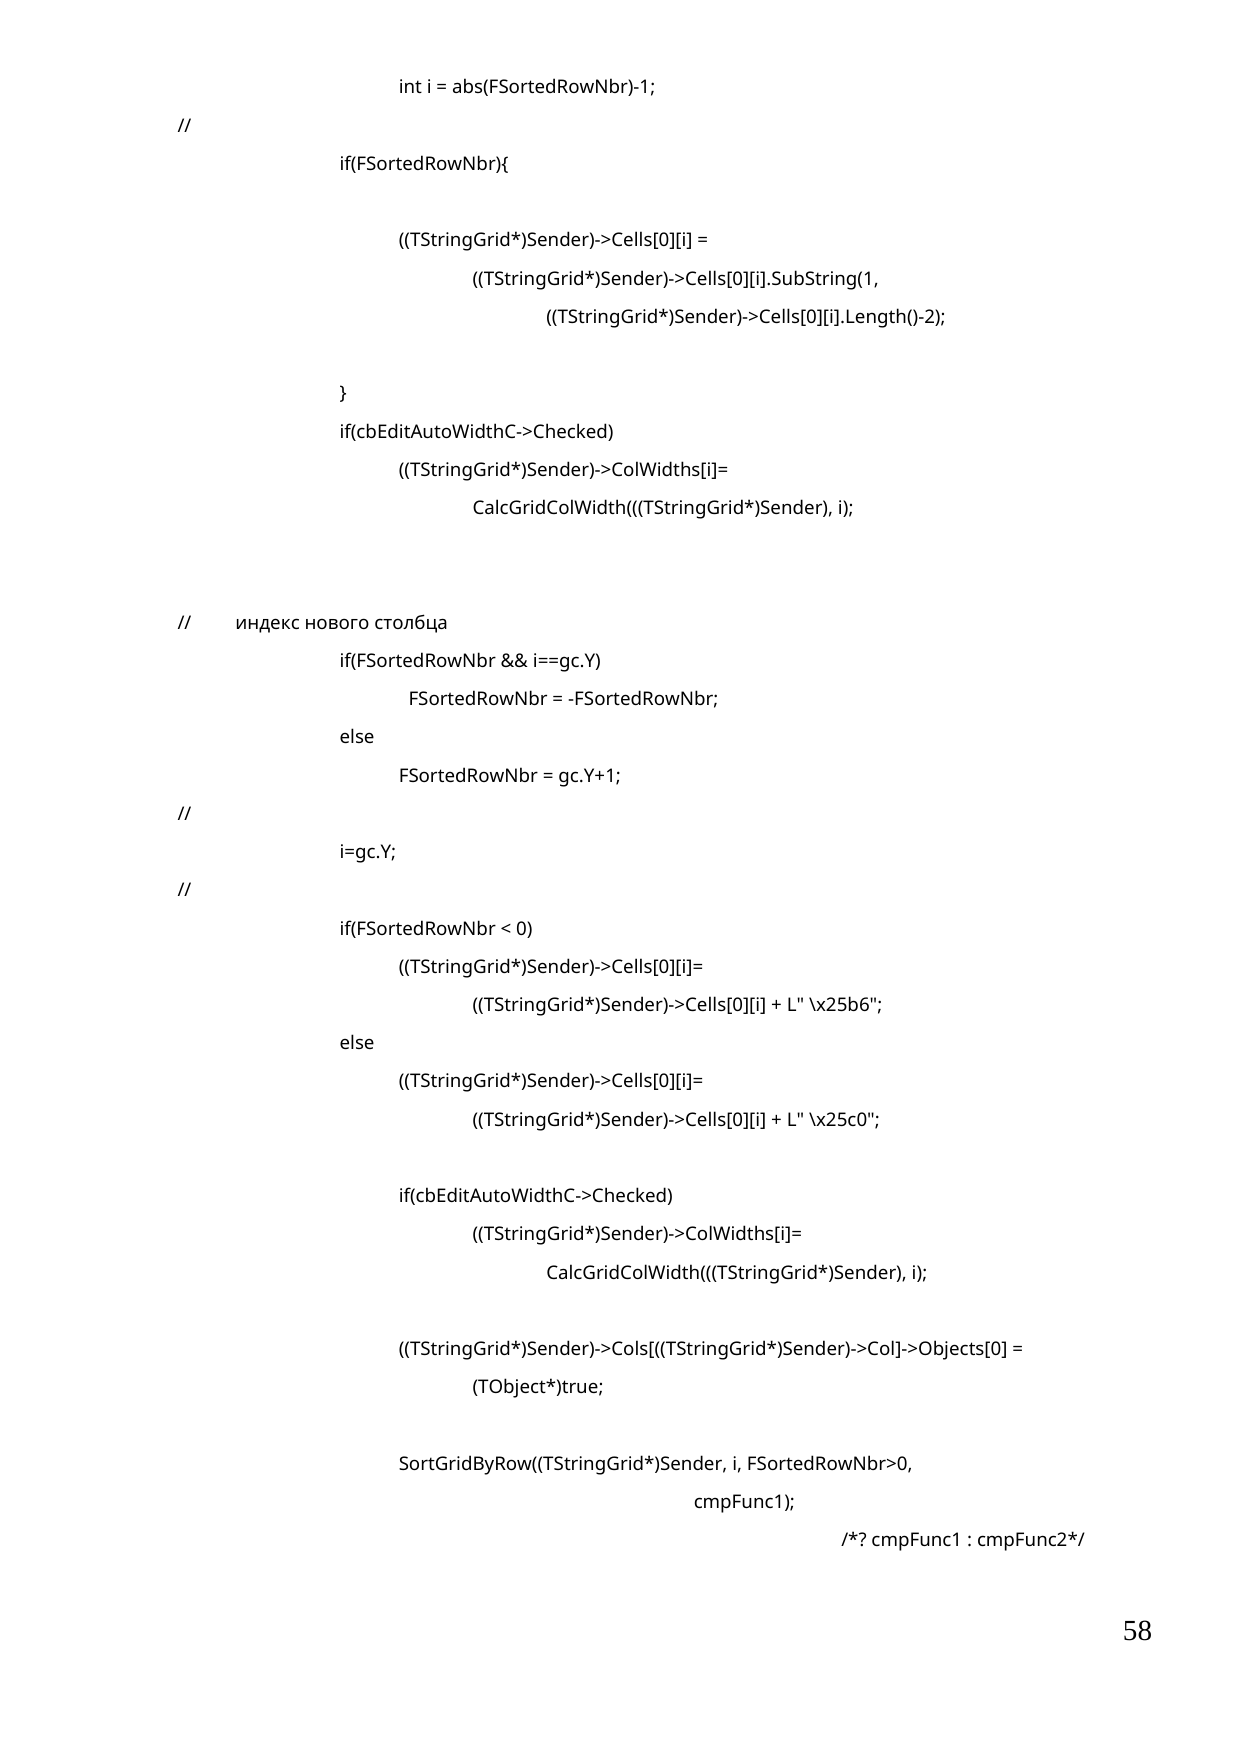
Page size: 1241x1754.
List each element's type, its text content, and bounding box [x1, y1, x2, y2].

text else [118, 1029, 1152, 1055]
text // [118, 877, 1152, 902]
text ((TStringGrid*)Sender)->ColWidths[i]= [118, 456, 1152, 482]
text /*? cmpFunc1 : cmpFunc2*/ [118, 1527, 1152, 1552]
text // [118, 800, 1152, 826]
text // [118, 112, 1152, 138]
text CalcGridColWidth(((TStringGrid*)Sender), i); [118, 494, 1152, 520]
text ((TStringGrid*)Sender)->Cells[0][i].SubString(1, [118, 265, 1152, 291]
text ((TStringGrid*)Sender)->ColWidths[i]= [118, 1221, 1152, 1246]
text if(FSortedRowNbr < 0) [118, 915, 1152, 940]
text // индекс нового столбца [118, 609, 1152, 634]
text CalcGridColWidth(((TStringGrid*)Sender), i); [118, 1259, 1152, 1284]
text ((TStringGrid*)Sender)->Cols[((TStringGrid*)Sender)->Col]->Objects[0] = [118, 1335, 1152, 1361]
text } [118, 380, 1152, 405]
text ((TStringGrid*)Sender)->Cells[0][i]= [118, 1068, 1152, 1093]
text (TObject*)true; [118, 1374, 1152, 1399]
text ((TStringGrid*)Sender)->Cells[0][i] + L" \x25c0"; [118, 1106, 1152, 1132]
text cmpFunc1); [118, 1488, 1152, 1514]
text ((TStringGrid*)Sender)->Cells[0][i]= [118, 953, 1152, 979]
text if(cbEditAutoWidthC->Checked) [118, 1182, 1152, 1208]
text ((TStringGrid*)Sender)->Cells[0][i].Length()-2); [118, 303, 1152, 329]
text int i = abs(FSortedRowNbr)-1; [118, 74, 1152, 99]
text if(cbEditAutoWidthC->Checked) [118, 418, 1152, 443]
text ((TStringGrid*)Sender)->Cells[0][i] + L" \x25b6"; [118, 991, 1152, 1017]
text if(FSortedRowNbr){ [118, 150, 1152, 176]
text ((TStringGrid*)Sender)->Cells[0][i] = [118, 227, 1152, 252]
text FSortedRowNbr = -FSortedRowNbr; [118, 686, 1152, 711]
text else [118, 724, 1152, 749]
text SortGridByRow((TStringGrid*)Sender, i, FSortedRowNbr>0, [118, 1450, 1152, 1476]
text FSortedRowNbr = gc.Y+1; [118, 762, 1152, 787]
text if(FSortedRowNbr && i==gc.Y) [118, 647, 1152, 673]
text i=gc.Y; [118, 838, 1152, 864]
